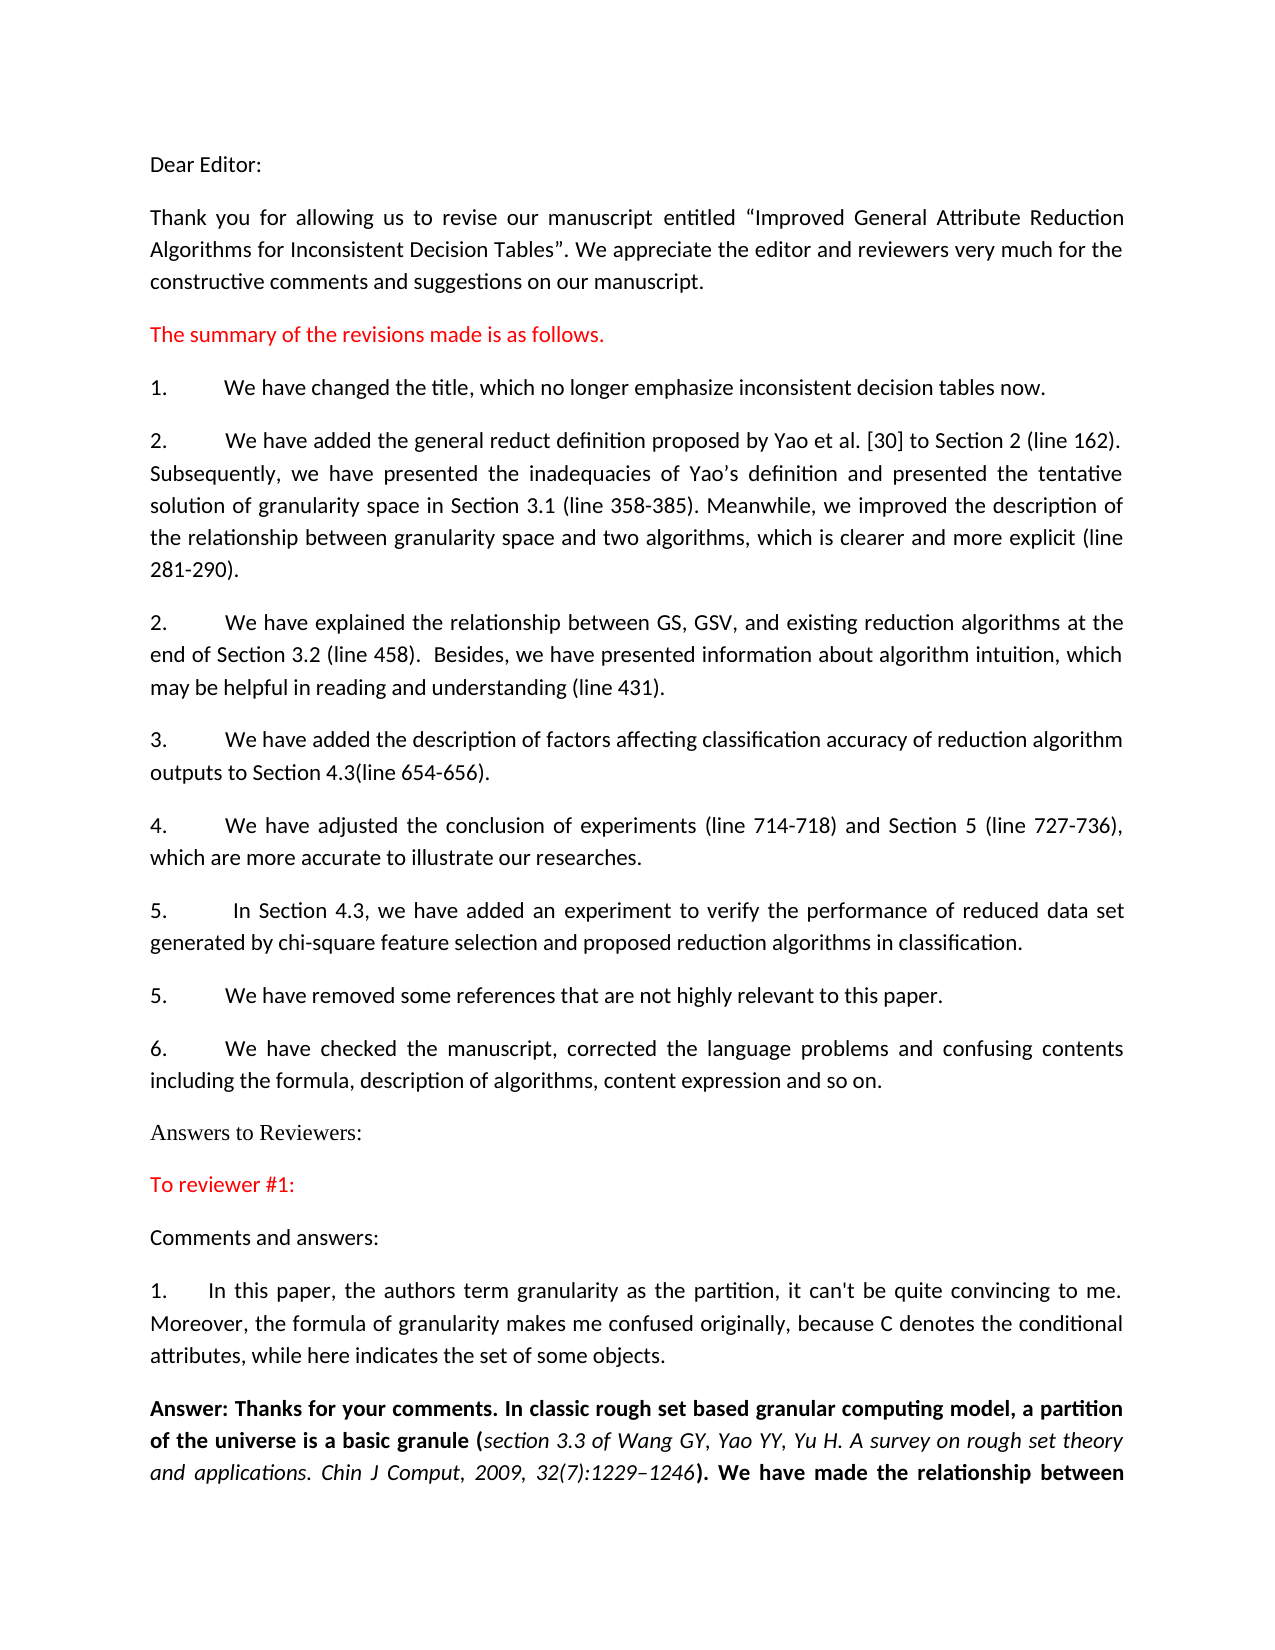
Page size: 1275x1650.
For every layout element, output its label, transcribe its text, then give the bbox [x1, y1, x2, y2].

text 2. We have explained the relationship between GS, GSV, and existing reduction algorithms at the end of Section 3.2 (line 458). Besides, we have presented information about algorithm intuition, which may be helpful in reading and understanding (line 431). [150, 608, 1125, 701]
text 1. We have changed the title, which no longer emphasize inconsistent decision tables now. [150, 373, 1125, 401]
text Comments and answers: [150, 1223, 1125, 1252]
text 6. We have checked the manuscript, corrected the language problems and confusing contents including the formula, description of algorithms, content expression and so on. [150, 1034, 1125, 1094]
text Dear Editor: [150, 150, 1125, 178]
text To reviewer #1: [150, 1171, 1125, 1198]
text 1. In this paper, the authors term granularity as the partition, it can't be quite convincing to me. Moreover, the formula of granularity makes me confused originally, because C denotes the conditional attributes, while here indicates the set of some objects. [150, 1277, 1125, 1369]
text 4. We have adjusted the conclusion of experiments (line 714-718) and Section 5 (line 727-736), which are more accurate to illustrate our researches. [150, 811, 1125, 871]
text Answers to Reviewers: [150, 1119, 1125, 1146]
text 5. We have removed some references that are not highly relevant to this paper. [150, 981, 1125, 1009]
text 3. We have added the description of factors affecting classification accuracy of reduction algorithm outputs to Section 4.3(line 654-656). [150, 726, 1125, 786]
text The summary of the revisions made is as follows. [150, 320, 1125, 348]
text Thank you for allowing us to revise our manuscript entitled “﻿﻿Improved General Attribute Reduction Algorithms for Inconsistent Decision Tables”. We appreciate the editor and reviewers very much for the constructive comments and suggestions on our manuscript. [150, 203, 1125, 295]
text 5. In Section 4.3, we have added an experiment to verify the performance of reduced data set generated by chi-square feature selection and proposed reduction algorithms in classification. [150, 896, 1125, 956]
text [150, 1394, 1125, 1486]
text 2. We have added the general reduct definition proposed by Yao et al. [30] to Section 2 (line 162). Subsequently, we have presented the inadequacies of Yao’s definition and presented the tentative solution of granularity space in Section 3.1 (line 358-385). Meanwhile, we improved the description of the relationship between granularity space and two algorithms, which is clearer and more explicit (line 281-290). [150, 426, 1125, 583]
